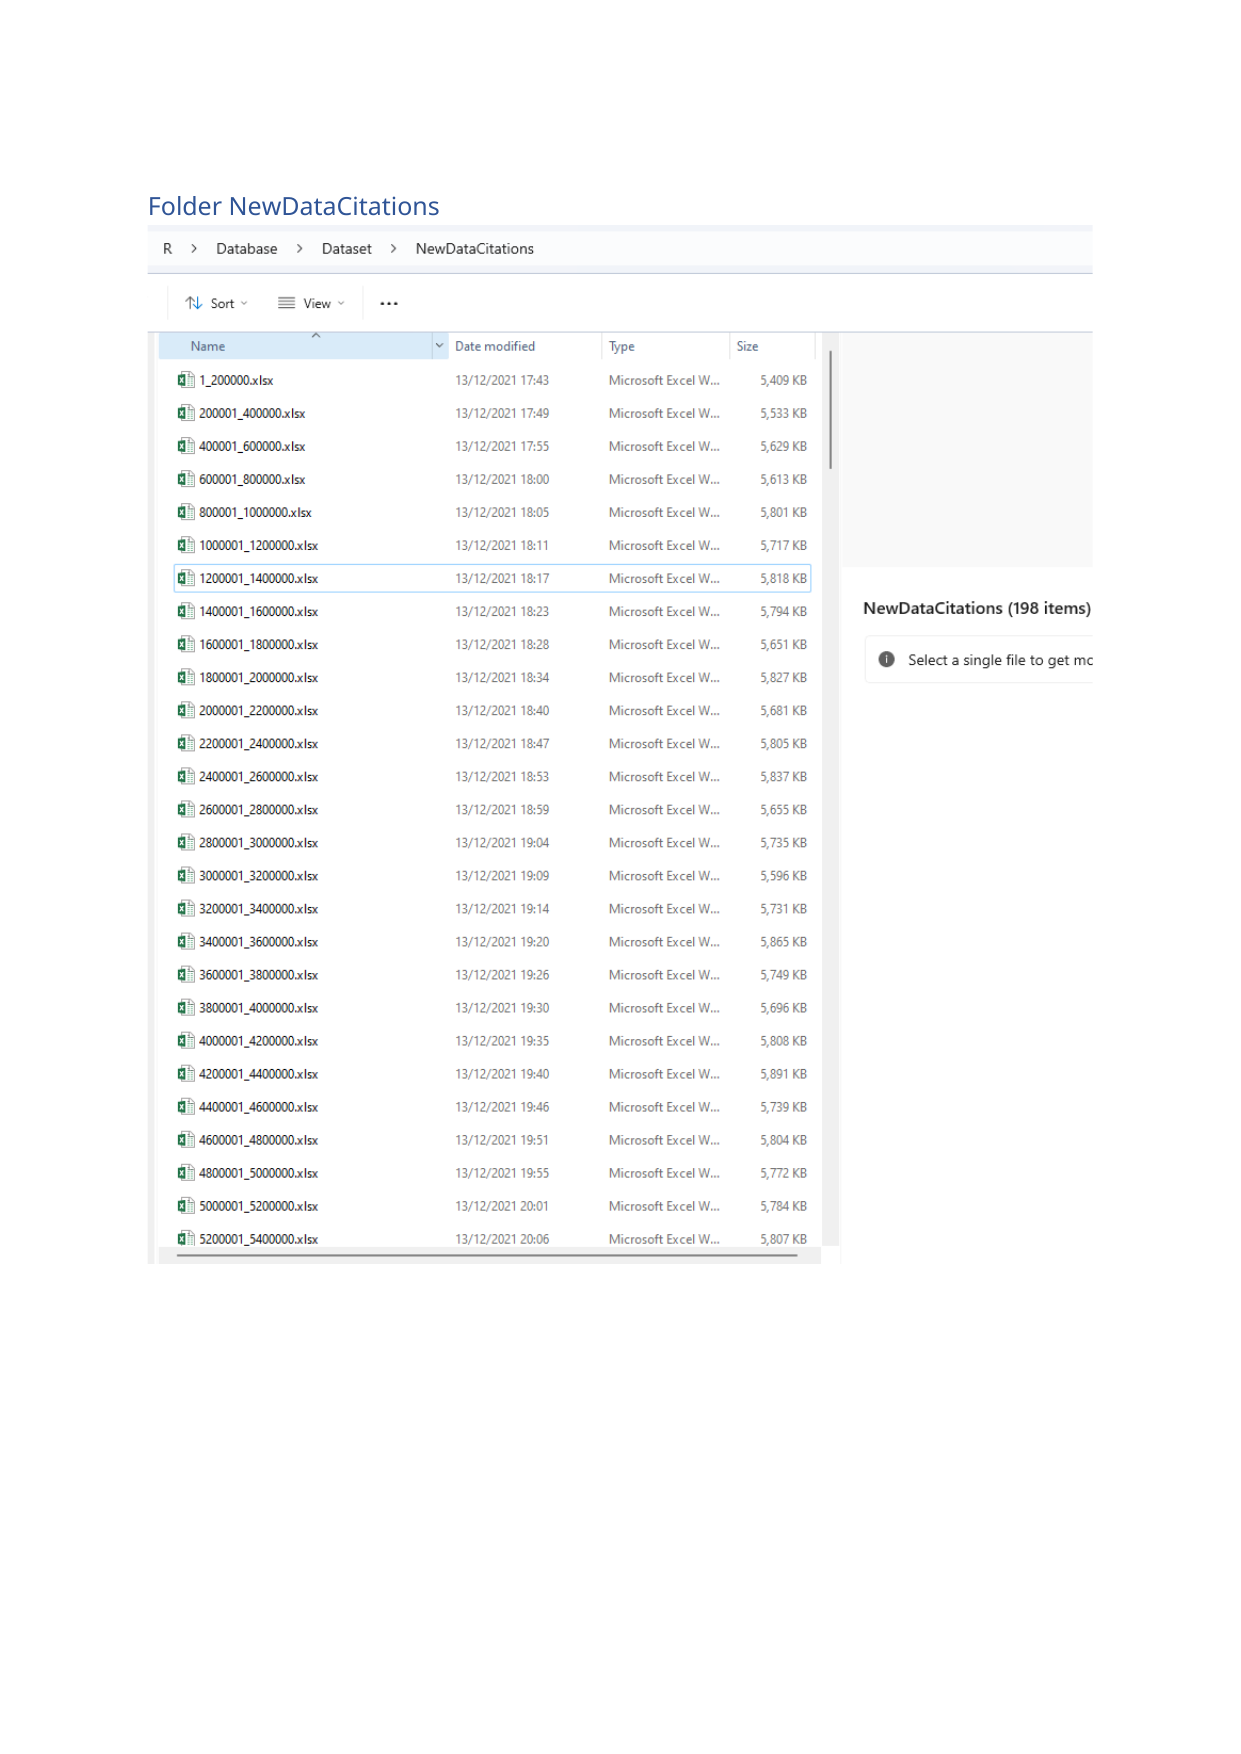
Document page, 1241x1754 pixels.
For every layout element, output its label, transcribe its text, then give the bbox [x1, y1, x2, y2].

picture [147, 225, 1093, 1264]
text Folder NewDataCitations [148, 189, 1093, 225]
